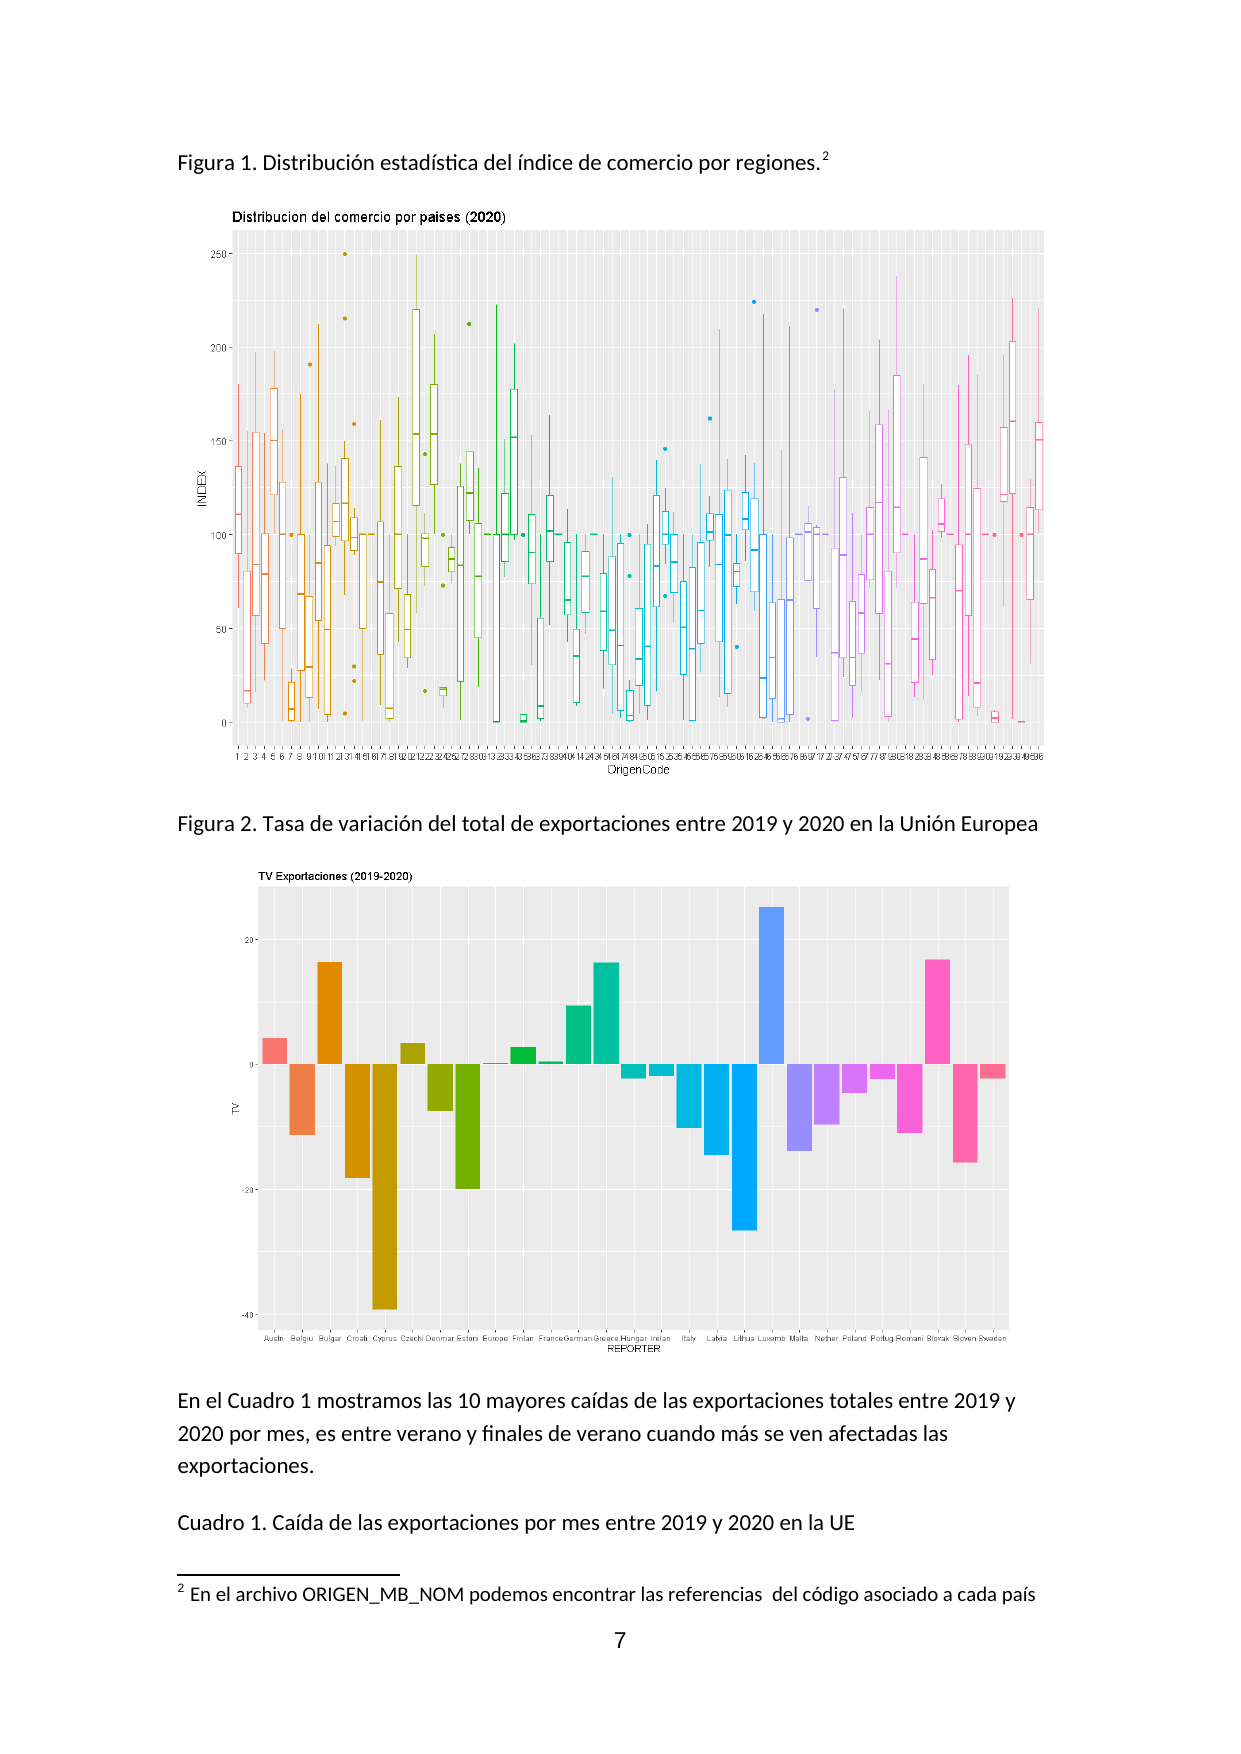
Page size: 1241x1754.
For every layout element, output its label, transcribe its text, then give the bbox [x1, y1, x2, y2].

picture [190, 204, 1050, 781]
text Figura 1. Distribución estadística del índice de comercio por regiones. [177, 148, 1063, 176]
text En el Cuadro 1 mostramos las 10 mayores caídas de las exportaciones totales entre 2019 y 2020 por mes, es entre verano y finales de verano cuando más se ven afectadas las exportaciones. [177, 1386, 1063, 1479]
picture [226, 866, 1014, 1358]
text Cuadro 1. Caída de las exportaciones por mes entre 2019 y 2020 en la UE [177, 1508, 1063, 1536]
text Figura 2. Tasa de variación del total de exportaciones entre 2019 y 2020 en la Unión Europea [177, 809, 1063, 837]
